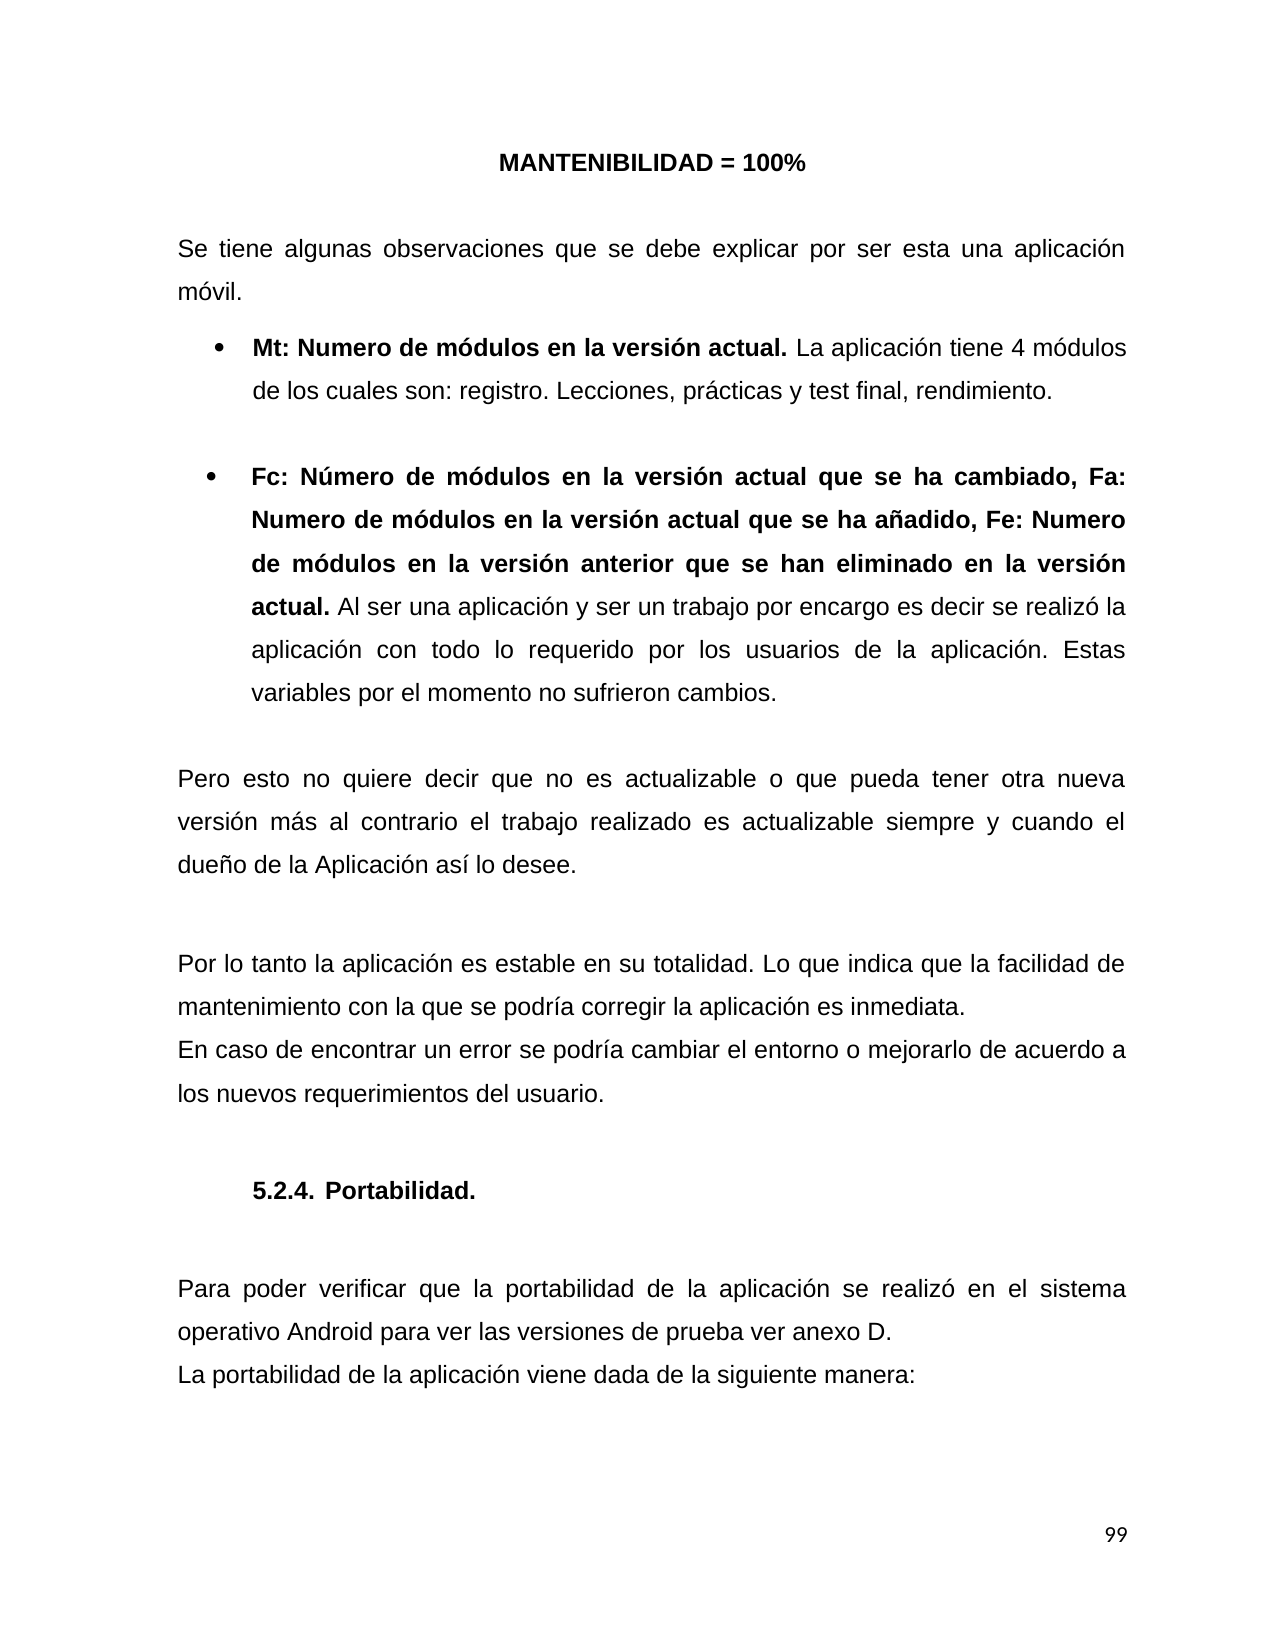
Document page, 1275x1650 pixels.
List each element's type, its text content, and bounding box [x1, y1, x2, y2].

text En caso de encontrar un error se podría cambiar el entorno o mejorarlo de acuerdo a los nuevos requerimientos del usuario. [177, 1035, 1127, 1107]
text Para poder verificar que la portabilidad de la aplicación se realizó en el sistema operativo Android para ver las versiones de prueba ver anexo D. [177, 1274, 1127, 1346]
text La portabilidad de la aplicación viene dada de la siguiente manera: [177, 1360, 1127, 1389]
subtitle Portabilidad. [252, 1176, 1127, 1205]
text MANTENIBILIDAD = 100% [177, 148, 1127, 176]
text Por lo tanto la aplicación es estable en su totalidad. Lo que indica que la facilidad de mantenimiento con la que se podría corregir la aplicación es inmediata. [177, 949, 1127, 1021]
list Mt: Numero de módulos en la versión actual. La aplicación tiene 4 módulos de los cuales son: registro. Lecciones, prácticas y test final, rendimiento. [215, 333, 1127, 405]
text Se tiene algunas observaciones que se debe explicar por ser esta una aplicación móvil. [177, 234, 1127, 306]
list Pero esto no quiere decir que no es actualizable o que pueda tener otra nueva versión más al contrario el trabajo realizado es actualizable siempre y cuando el dueño de la Aplicación así lo desee. [177, 764, 1127, 879]
list Fc: Número de módulos en la versión actual que se ha cambiado, Fa: Numero de módulos en la versión actual que se ha añadido, Fe: Numero de módulos en la versión anterior que se han eliminado en la versión actual. Al ser una aplicación y ser un trabajo por encargo es decir se realizó la aplicación con todo lo requerido por los usuarios de la aplicación. Estas variables por el momento no sufrieron cambios. [207, 462, 1127, 707]
